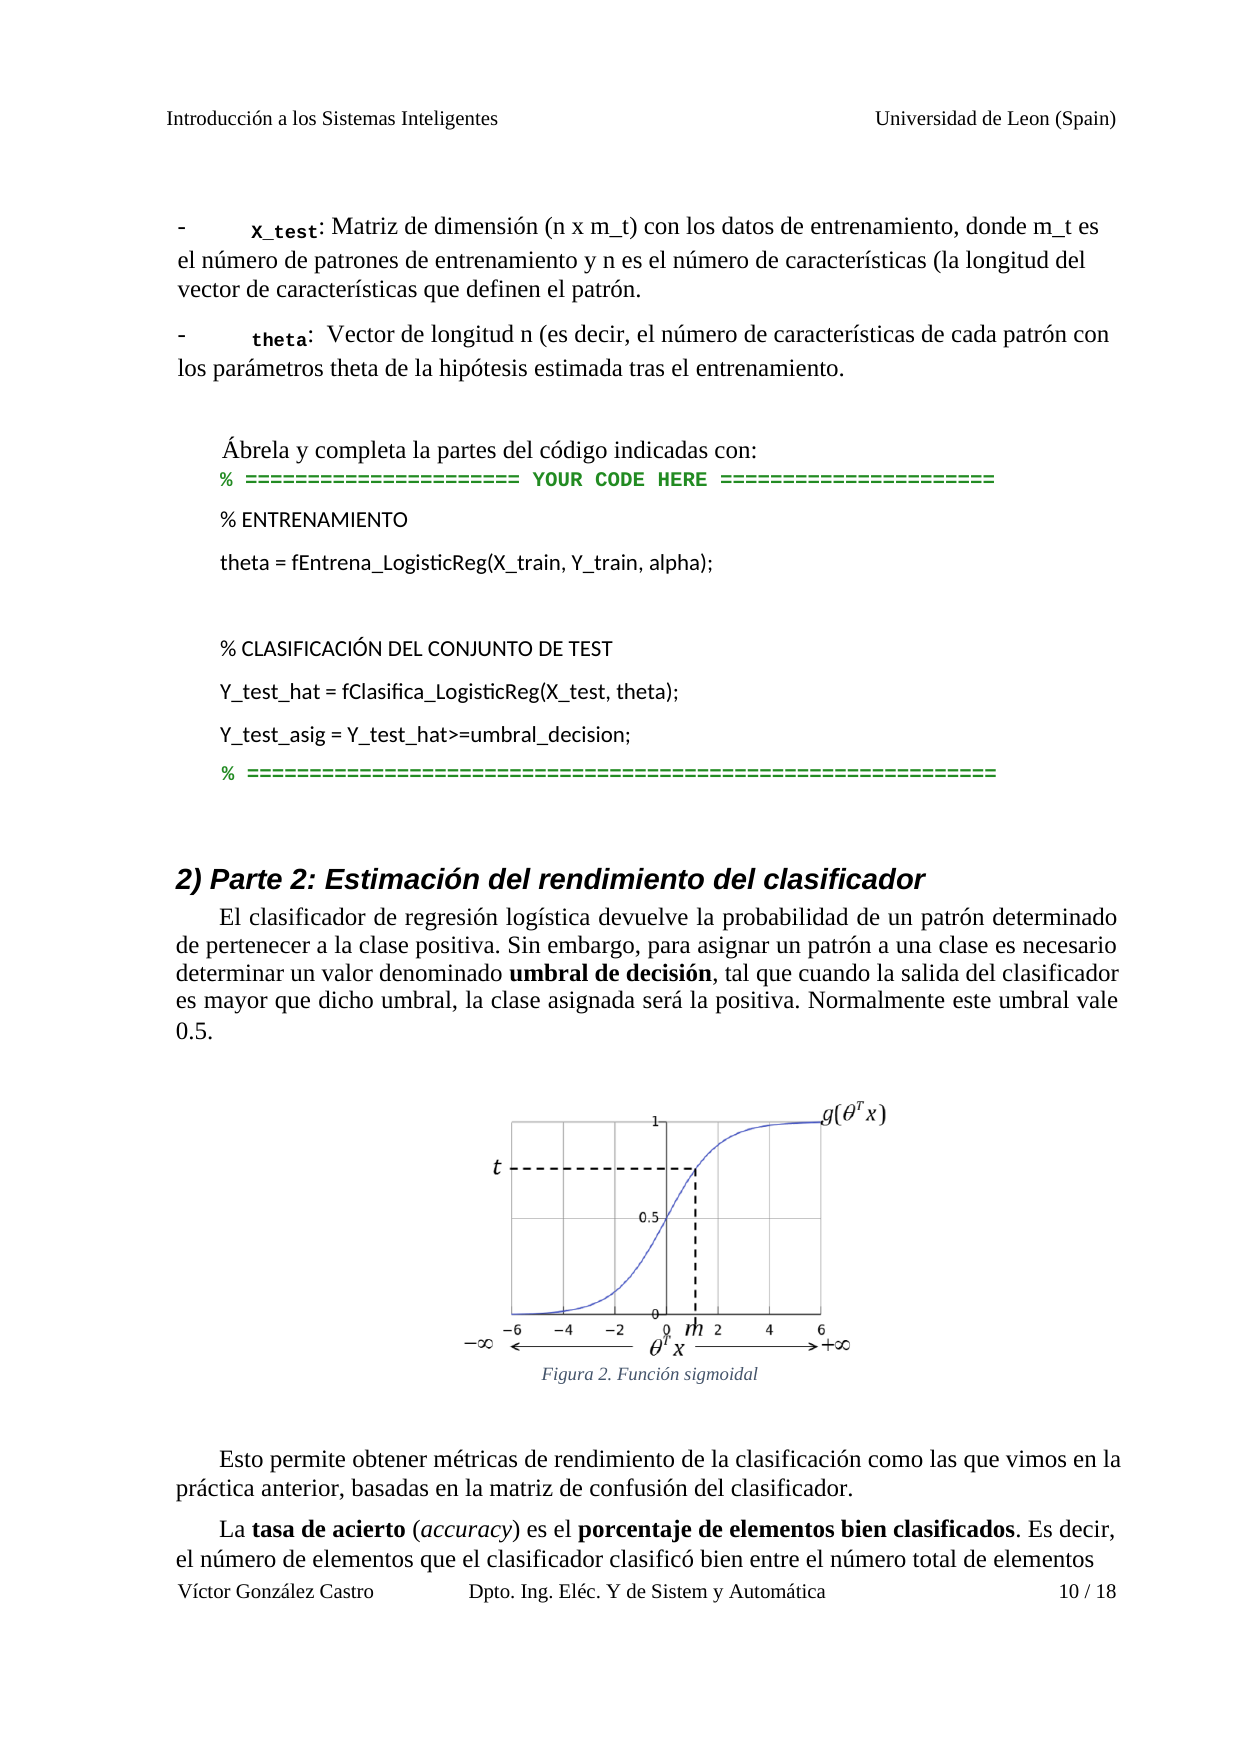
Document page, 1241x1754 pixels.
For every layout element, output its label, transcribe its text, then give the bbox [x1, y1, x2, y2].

text Y_test_asig = Y_test_hat>=umbral_decision; [176, 720, 1009, 748]
text El clasificador de regresión logística devuelve la probabilidad de un patrón determinado de pertenecer a la clase positiva. Sin embargo, para asignar un patrón a una clase es necesario determinar un valor denominado umbral de decisión, tal que cuando la salida del clasificador es mayor que dicho umbral, la clase asignada será la positiva. Normalmente este umbral vale 0.5. [176, 904, 1119, 1049]
text Ábrela y completa la partes del código indicadas con: [222, 435, 1121, 464]
text % CLASIFICACIÓN DEL CONJUNTO DE TEST [176, 634, 1009, 662]
text Y_test_hat = fClasifica_LogisticReg(X_test, theta); [176, 677, 1009, 705]
text Esto permite obtener métricas de rendimiento de la clasificación como las que vimos en la práctica anterior, basadas en la matriz de confusión del clasificador. [176, 1444, 1121, 1502]
list X_test: Matriz de dimensión (n x m_t) con los datos de entrenamiento, donde m_t es el número de patrones de entrenamiento y n es el número de características (la longitud del vector de características que definen el patrón. [177, 207, 1121, 303]
subtitle 2) Parte 2: Estimación del rendimiento del clasificador [176, 862, 1121, 896]
text % ====================== YOUR CODE HERE ====================== [176, 469, 1009, 493]
text Figura 2. Función sigmoidal [178, 1363, 1121, 1385]
text theta = fEntrena_LogisticReg(X_train, Y_train, alpha); [176, 548, 1009, 576]
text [176, 1514, 1121, 1573]
list theta: Vector de longitud n (es decir, el número de características de cada patrón con los parámetros theta de la hipótesis estimada tras el entrenamiento. [177, 316, 1121, 382]
text % ENTRENAMIENTO [176, 506, 1009, 534]
picture [460, 1096, 890, 1361]
text % ============================================================ [222, 762, 1009, 786]
